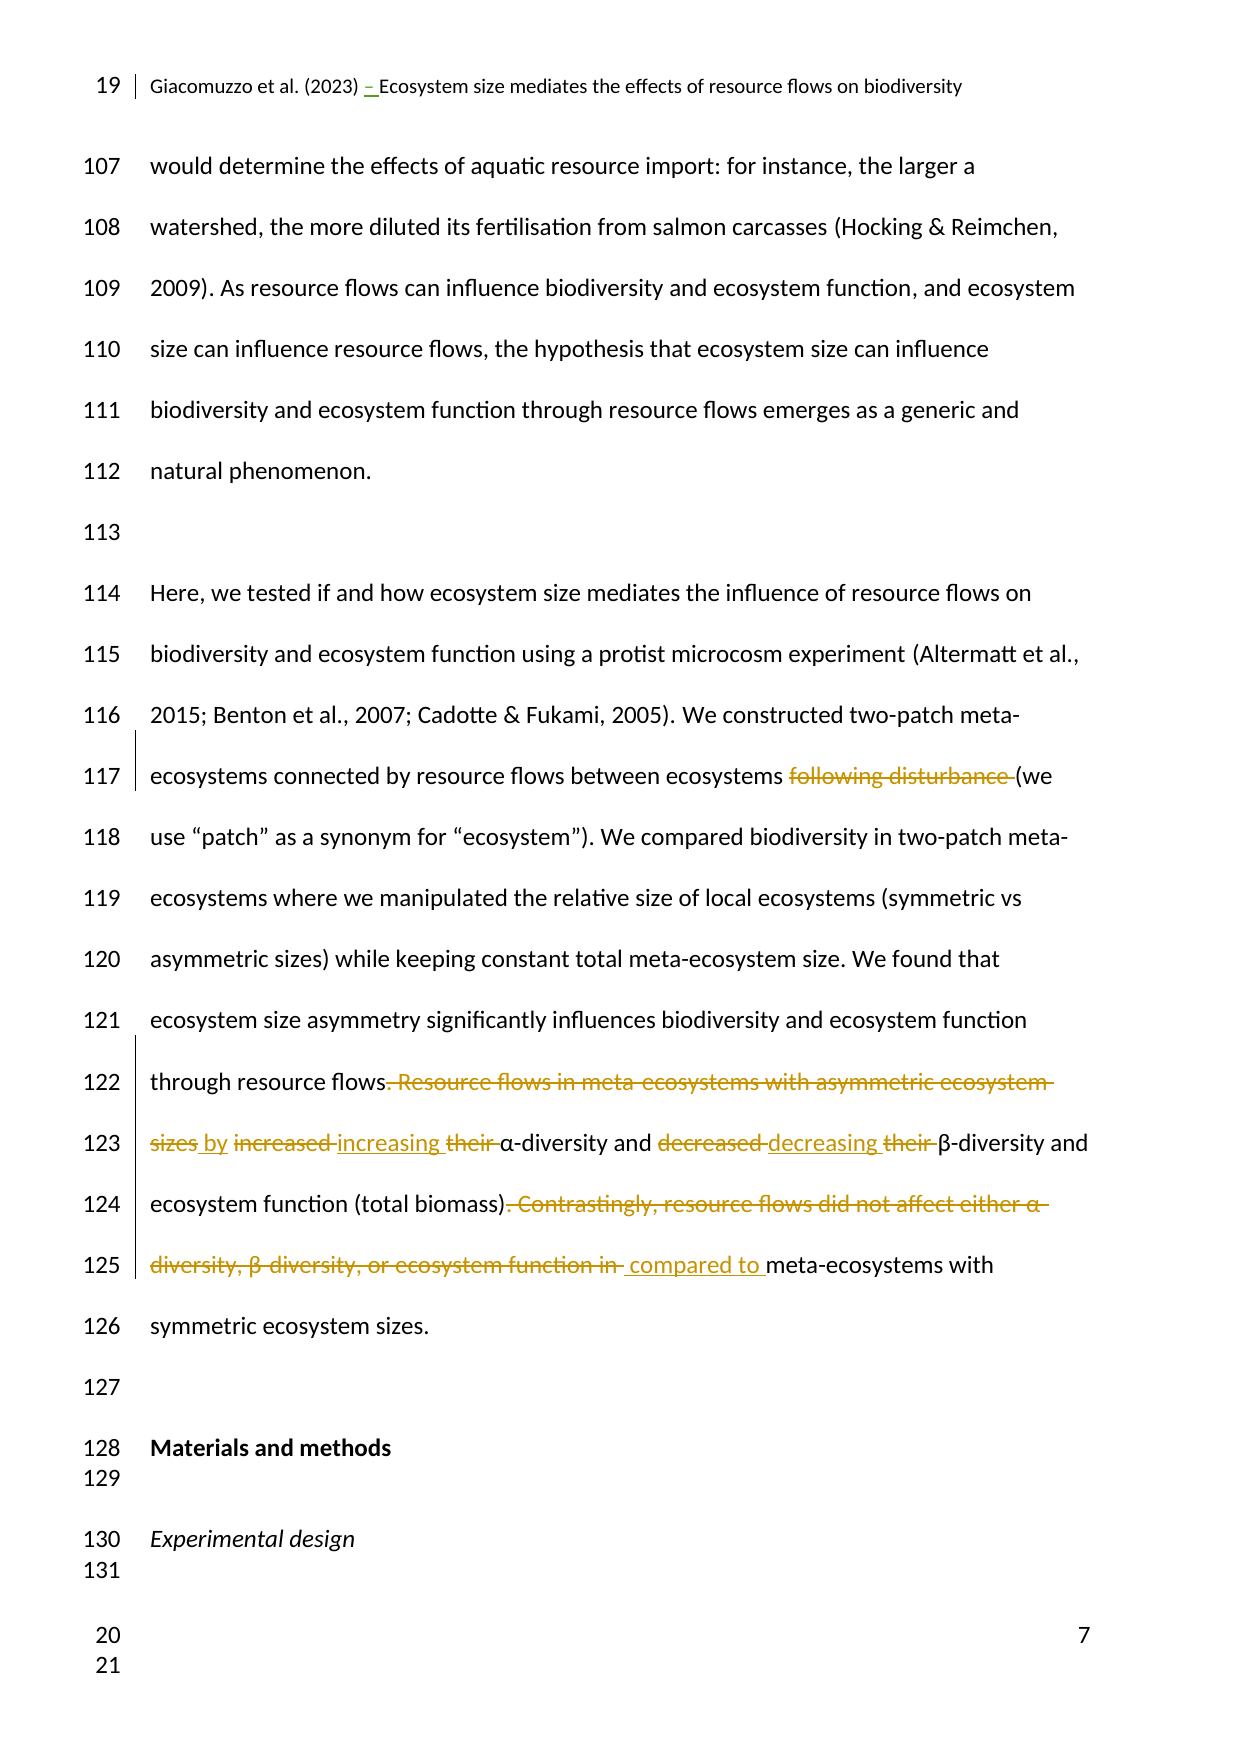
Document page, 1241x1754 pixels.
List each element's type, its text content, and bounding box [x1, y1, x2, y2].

text Experimental design [150, 1523, 1090, 1554]
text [150, 150, 1090, 486]
text Here, we tested if and how ecosystem size mediates the influence of resource flows on biodiversity and ecosystem function using a protist microcosm experiment We constructed two-patch meta-ecosystems connected by resource flows between ecosystems (we use “patch” as a synonym for “ecosystem”). We compared biodiversity in two-patch meta-ecosystems where we manipulated the relative size of local ecosystems (symmetric vs asymmetric sizes) while keeping constant total meta-ecosystem size. We found that ecosystem size asymmetry significantly influences biodiversity and ecosystem function through resource flows α-diversity and β-diversity and ecosystem function (total biomass)meta-ecosystems with symmetric ecosystem sizes. [150, 577, 1090, 1340]
text Materials and methods [150, 1432, 1090, 1462]
